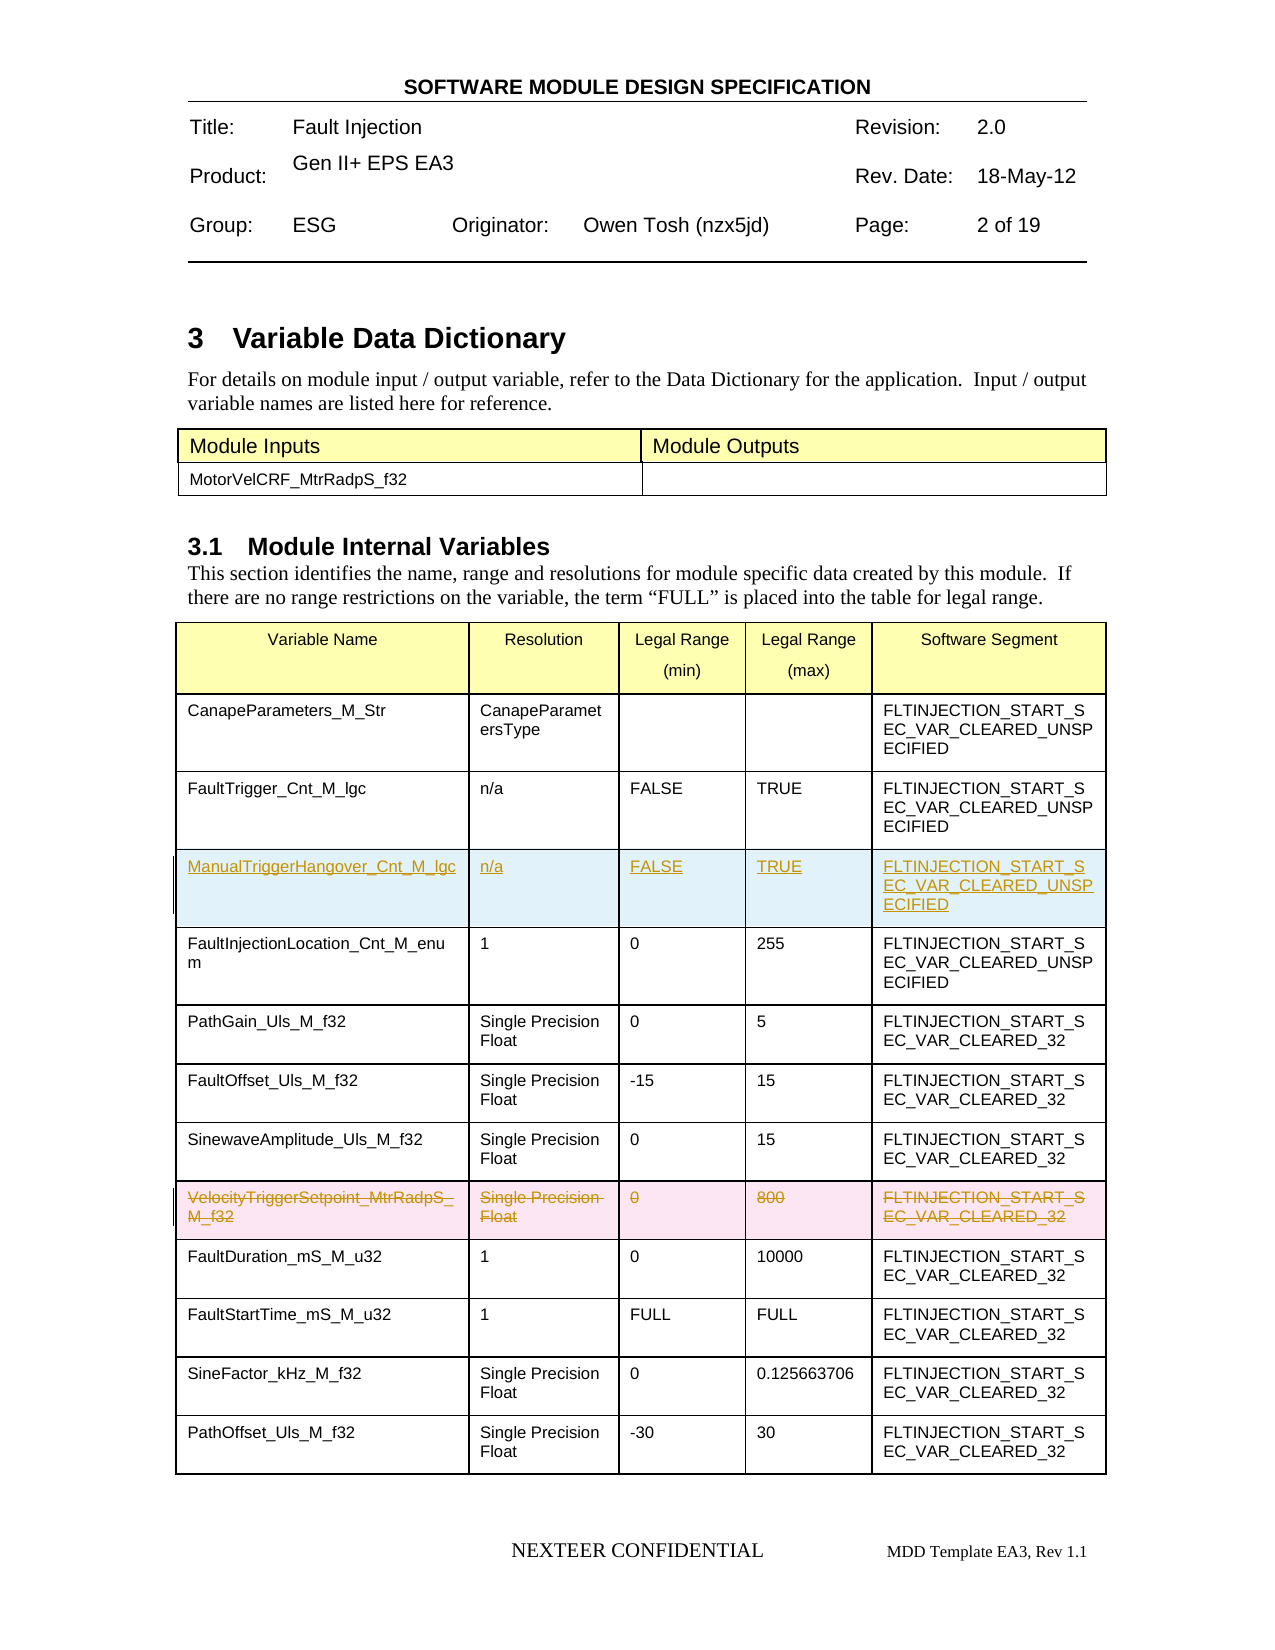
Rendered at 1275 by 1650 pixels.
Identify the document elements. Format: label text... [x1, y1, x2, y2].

table_cell FLTINJECTION_START_SEC_VAR_CLEARED_32 [873, 1358, 1105, 1415]
table_cell FALSE [620, 772, 745, 848]
table_header Software Segment [873, 623, 1105, 693]
table_cell -30 [620, 1416, 745, 1473]
table_cell [746, 695, 871, 771]
table_cell FLTINJECTION_START_SEC_VAR_CLEARED_UNSPECIFIED [873, 695, 1105, 771]
table_cell PathOffset_Uls_M_f32 [177, 1416, 468, 1473]
table_cell -15 [620, 1065, 745, 1121]
table_cell Single Precision Float [470, 1006, 618, 1063]
table_cell FULL [620, 1299, 745, 1356]
table_header Module Outputs [642, 430, 1105, 461]
table_cell FaultInjectionLocation_Cnt_M_enum [177, 928, 468, 1004]
table_cell 255 [746, 928, 871, 1004]
table_cell 0 [620, 1006, 745, 1063]
table_cell CanapeParametersType [470, 695, 618, 771]
table_cell MotorVelCRF_MtrRadpS_f32 [179, 463, 642, 495]
table_cell FLTINJECTION_START_SEC_VAR_CLEARED_32 [873, 1065, 1105, 1121]
table_cell 10000 [746, 1240, 871, 1297]
table_cell FLTINJECTION_START_SEC_VAR_CLEARED_32 [873, 1240, 1105, 1297]
table_cell [620, 695, 745, 771]
table_cell FLTINJECTION_START_SEC_VAR_CLEARED_32 [873, 1416, 1105, 1473]
table_cell 15 [746, 1123, 871, 1180]
table_cell FLTINJECTION_START_SEC_VAR_CLEARED_32 [873, 1006, 1105, 1063]
table_cell SinewaveAmplitude_Uls_M_f32 [177, 1123, 468, 1180]
table_cell 1 [470, 928, 618, 1004]
table_cell FaultDuration_mS_M_u32 [177, 1240, 468, 1297]
table_cell 0 [620, 1358, 745, 1415]
table_cell 0 [620, 1240, 745, 1297]
table_cell n/a [470, 772, 618, 848]
table_cell 1 [470, 1240, 618, 1297]
table_cell [643, 463, 1106, 495]
table_cell 0 [620, 1123, 745, 1180]
text For details on module input / output variable, refer to the Data Dictionary for the application. Input / output variable names are listed here for reference. [187, 367, 1087, 415]
table_cell 5 [746, 1006, 871, 1063]
table_cell Single Precision Float [470, 1065, 618, 1121]
table_cell FLTINJECTION_START_SEC_VAR_CLEARED_UNSPECIFIED [873, 928, 1105, 1004]
table_cell 1 [470, 1299, 618, 1356]
table_cell 30 [746, 1416, 871, 1473]
table_cell FaultOffset_Uls_M_f32 [177, 1065, 468, 1121]
table_header Module Inputs [179, 430, 640, 461]
table_header Variable Name [177, 623, 468, 693]
table_cell 0.125663706 [746, 1358, 871, 1415]
table_cell FULL [746, 1299, 871, 1356]
table_cell 0 [620, 928, 745, 1004]
table_header Resolution [470, 623, 618, 693]
table_cell FaultTrigger_Cnt_M_lgc [177, 772, 468, 848]
table_cell PathGain_Uls_M_f32 [177, 1006, 468, 1063]
table_cell FLTINJECTION_START_SEC_VAR_CLEARED_UNSPECIFIED [873, 772, 1105, 848]
table_cell SineFactor_kHz_M_f32 [177, 1358, 468, 1415]
text This section identifies the name, range and resolutions for module specific data created by this module. If there are no range restrictions on the variable, the term “FULL” is placed into the table for legal range. [187, 561, 1087, 609]
table_cell 15 [746, 1065, 871, 1121]
table_cell FaultStartTime_mS_M_u32 [177, 1299, 468, 1356]
table_cell FLTINJECTION_START_SEC_VAR_CLEARED_32 [873, 1299, 1105, 1356]
subtitle Variable Data Dictionary [187, 321, 1087, 355]
table_cell Single Precision Float [470, 1416, 618, 1473]
table_cell Single Precision Float [470, 1358, 618, 1415]
table_header Legal Range (max) [746, 623, 871, 693]
table_header Legal Range (min) [620, 623, 745, 693]
table_cell TRUE [746, 772, 871, 848]
table_cell Single Precision Float [470, 1123, 618, 1180]
subtitle Module Internal Variables [187, 532, 1087, 561]
table_cell FLTINJECTION_START_SEC_VAR_CLEARED_32 [873, 1123, 1105, 1180]
table_cell CanapeParameters_M_Str [177, 695, 468, 771]
